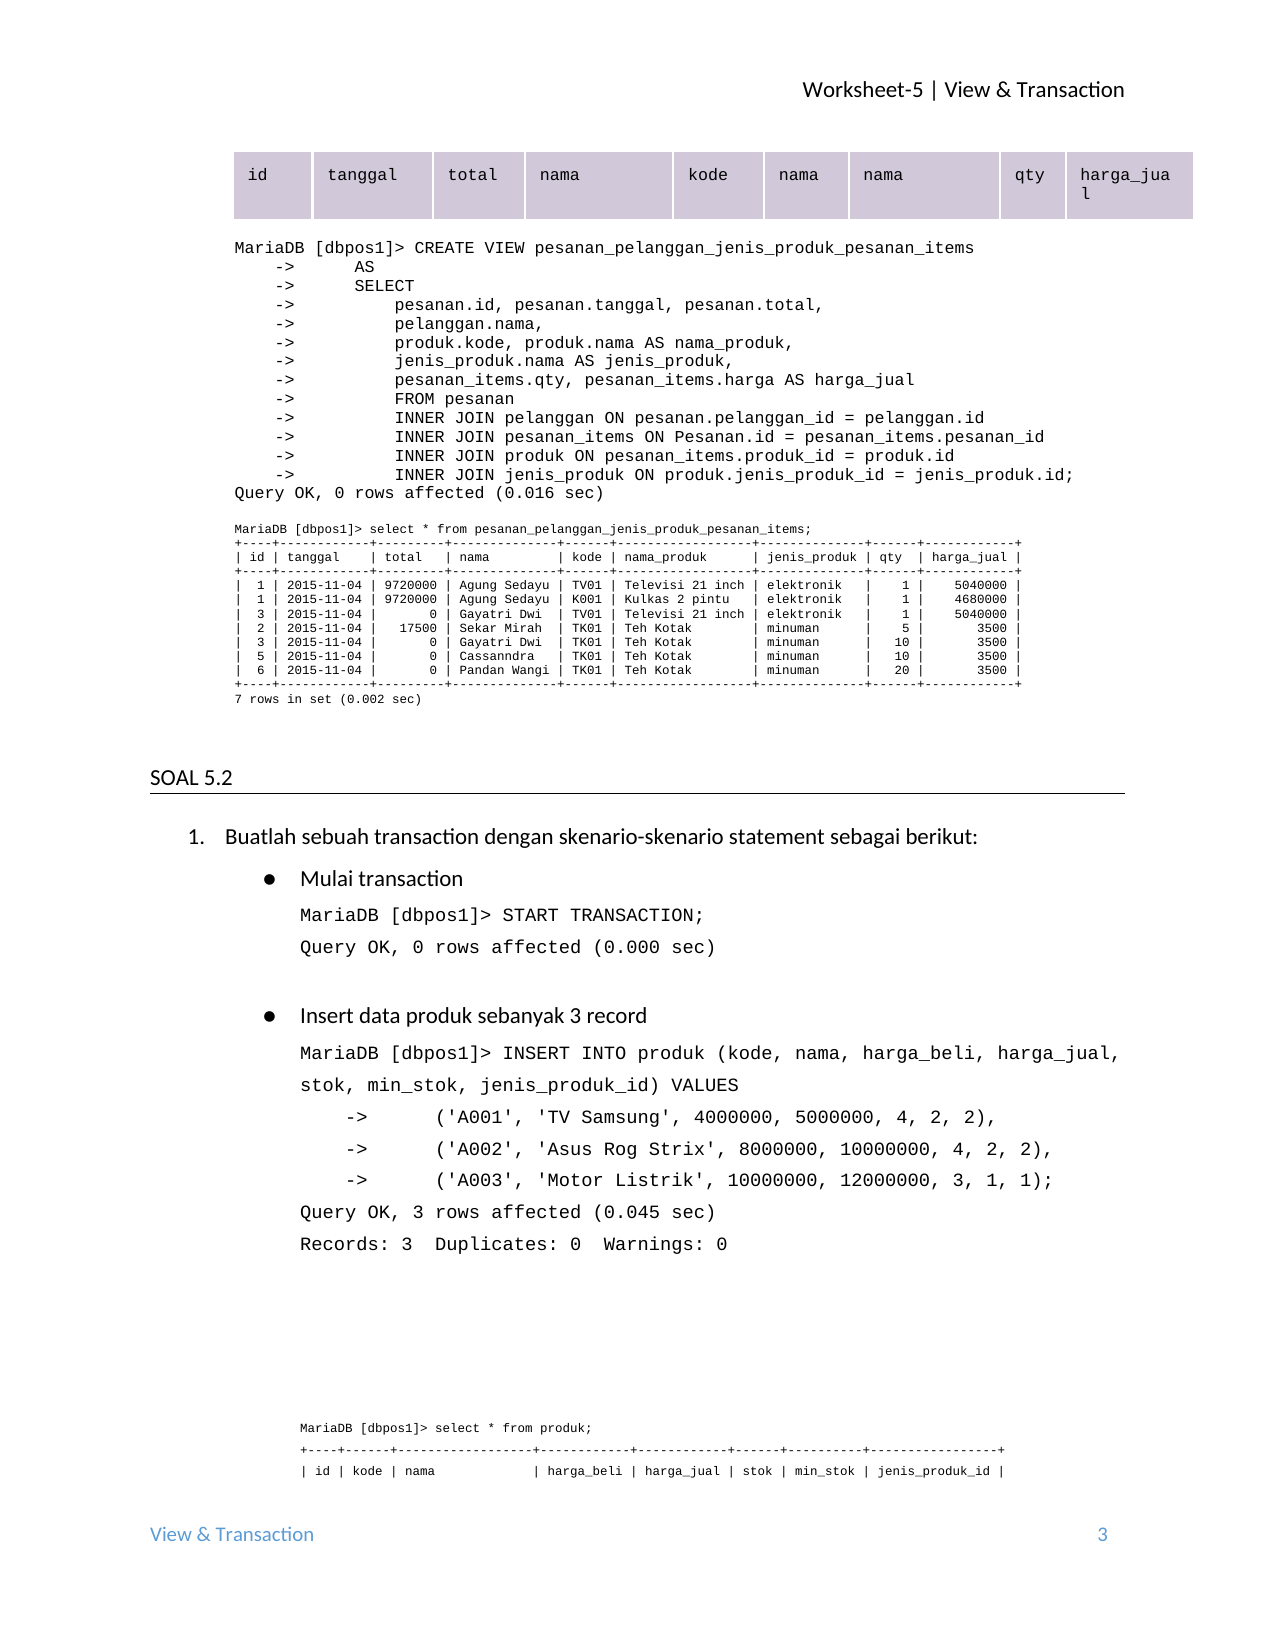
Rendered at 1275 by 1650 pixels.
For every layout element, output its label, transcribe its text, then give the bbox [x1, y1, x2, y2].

text +----+------------+---------+--------------+------+------------------+--------------+------+------------+ [150, 678, 1125, 693]
text | id | tanggal | total | nama | kode | nama_produk | jenis_produk | qty | harga_jual | [150, 551, 1125, 565]
text -> pelanggan.nama, [150, 315, 1125, 334]
text 7 rows in set (0.002 sec) [150, 693, 1125, 707]
text -> SELECT [150, 278, 1125, 296]
text MariaDB [dbpos1]> CREATE VIEW pesanan_pelanggan_jenis_produk_pesanan_items [150, 240, 1125, 259]
text -> pesanan_items.qty, pesanan_items.harga AS harga_jual [150, 372, 1125, 391]
table_cell qty [1001, 152, 1065, 219]
text MariaDB [dbpos1]> select * from pesanan_pelanggan_jenis_produk_pesanan_items; [150, 523, 1125, 537]
list Buatlah sebuah transaction dengan skenario-skenario statement sebagai berikut: [187, 822, 1125, 850]
table_cell nama [526, 152, 672, 219]
table_cell id [234, 152, 311, 219]
text MariaDB [dbpos1]> START TRANSACTION; [300, 906, 1125, 927]
table_cell nama [765, 152, 848, 219]
text Query OK, 3 rows affected (0.045 sec) [300, 1203, 1125, 1224]
text -> FROM pesanan [150, 391, 1125, 409]
text | 3 | 2015-11-04 | 0 | Gayatri Dwi | TK01 | Teh Kotak | minuman | 10 | 3500 | [150, 636, 1125, 650]
text -> ('A003', 'Motor Listrik', 10000000, 12000000, 3, 1, 1); [300, 1171, 1125, 1192]
text -> ('A001', 'TV Samsung', 4000000, 5000000, 4, 2, 2), [300, 1107, 1125, 1129]
table_cell tanggal [314, 152, 432, 219]
text MariaDB [dbpos1]> INSERT INTO produk (kode, nama, harga_beli, harga_jual, stok, min_stok, jenis_produk_id) VALUES [300, 1044, 1125, 1097]
text -> INNER JOIN jenis_produk ON produk.jenis_produk_id = jenis_produk.id; [150, 466, 1125, 485]
text -> pesanan.id, pesanan.tanggal, pesanan.total, [150, 296, 1125, 315]
table_cell harga_jual [1067, 152, 1193, 219]
list Insert data produk sebanyak 3 record [262, 1002, 1125, 1030]
text -> produk.kode, produk.nama AS nama_produk, [150, 334, 1125, 353]
text +----+------------+---------+--------------+------+------------------+--------------+------+------------+ [150, 565, 1125, 579]
text -> INNER JOIN produk ON pesanan_items.produk_id = produk.id [150, 447, 1125, 466]
text | 3 | 2015-11-04 | 0 | Gayatri Dwi | TV01 | Televisi 21 inch | elektronik | 1 | 5040000 | [150, 608, 1125, 622]
text -> INNER JOIN pelanggan ON pesanan.pelanggan_id = pelanggan.id [150, 409, 1125, 428]
table_cell nama [850, 152, 999, 219]
text Records: 3 Duplicates: 0 Warnings: 0 [300, 1235, 1125, 1256]
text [300, 1444, 1125, 1458]
text | 6 | 2015-11-04 | 0 | Pandan Wangi | TK01 | Teh Kotak | minuman | 20 | 3500 | [150, 664, 1125, 678]
text -> INNER JOIN pesanan_items ON Pesanan.id = pesanan_items.pesanan_id [150, 428, 1125, 447]
text Query OK, 0 rows affected (0.016 sec) [150, 485, 1125, 504]
table_cell total [434, 152, 524, 219]
text MariaDB [dbpos1]> select * from produk; [300, 1422, 1125, 1437]
table_cell kode [674, 152, 763, 219]
text Query OK, 0 rows affected (0.000 sec) [300, 938, 1125, 959]
text -> jenis_produk.nama AS jenis_produk, [150, 353, 1125, 372]
text | 2 | 2015-11-04 | 17500 | Sekar Mirah | TK01 | Teh Kotak | minuman | 5 | 3500 | [150, 622, 1125, 636]
text | 1 | 2015-11-04 | 9720000 | Agung Sedayu | K001 | Kulkas 2 pintu | elektronik | 1 | 4680000 | [150, 593, 1125, 608]
list Mulai transaction [262, 864, 1125, 892]
text -> AS [150, 259, 1125, 278]
text +----+------------+---------+--------------+------+------------------+--------------+------+------------+ [150, 537, 1125, 551]
text -> ('A002', 'Asus Rog Strix', 8000000, 10000000, 4, 2, 2), [300, 1139, 1125, 1161]
text | 1 | 2015-11-04 | 9720000 | Agung Sedayu | TV01 | Televisi 21 inch | elektronik | 1 | 5040000 | [150, 579, 1125, 593]
text SOAL 5.2 [150, 763, 1125, 793]
text | 5 | 2015-11-04 | 0 | Cassanndra | TK01 | Teh Kotak | minuman | 10 | 3500 | [150, 650, 1125, 664]
text | id | kode | nama | harga_beli | harga_jual | stok | min_stok | jenis_produk_id | [300, 1465, 1125, 1479]
